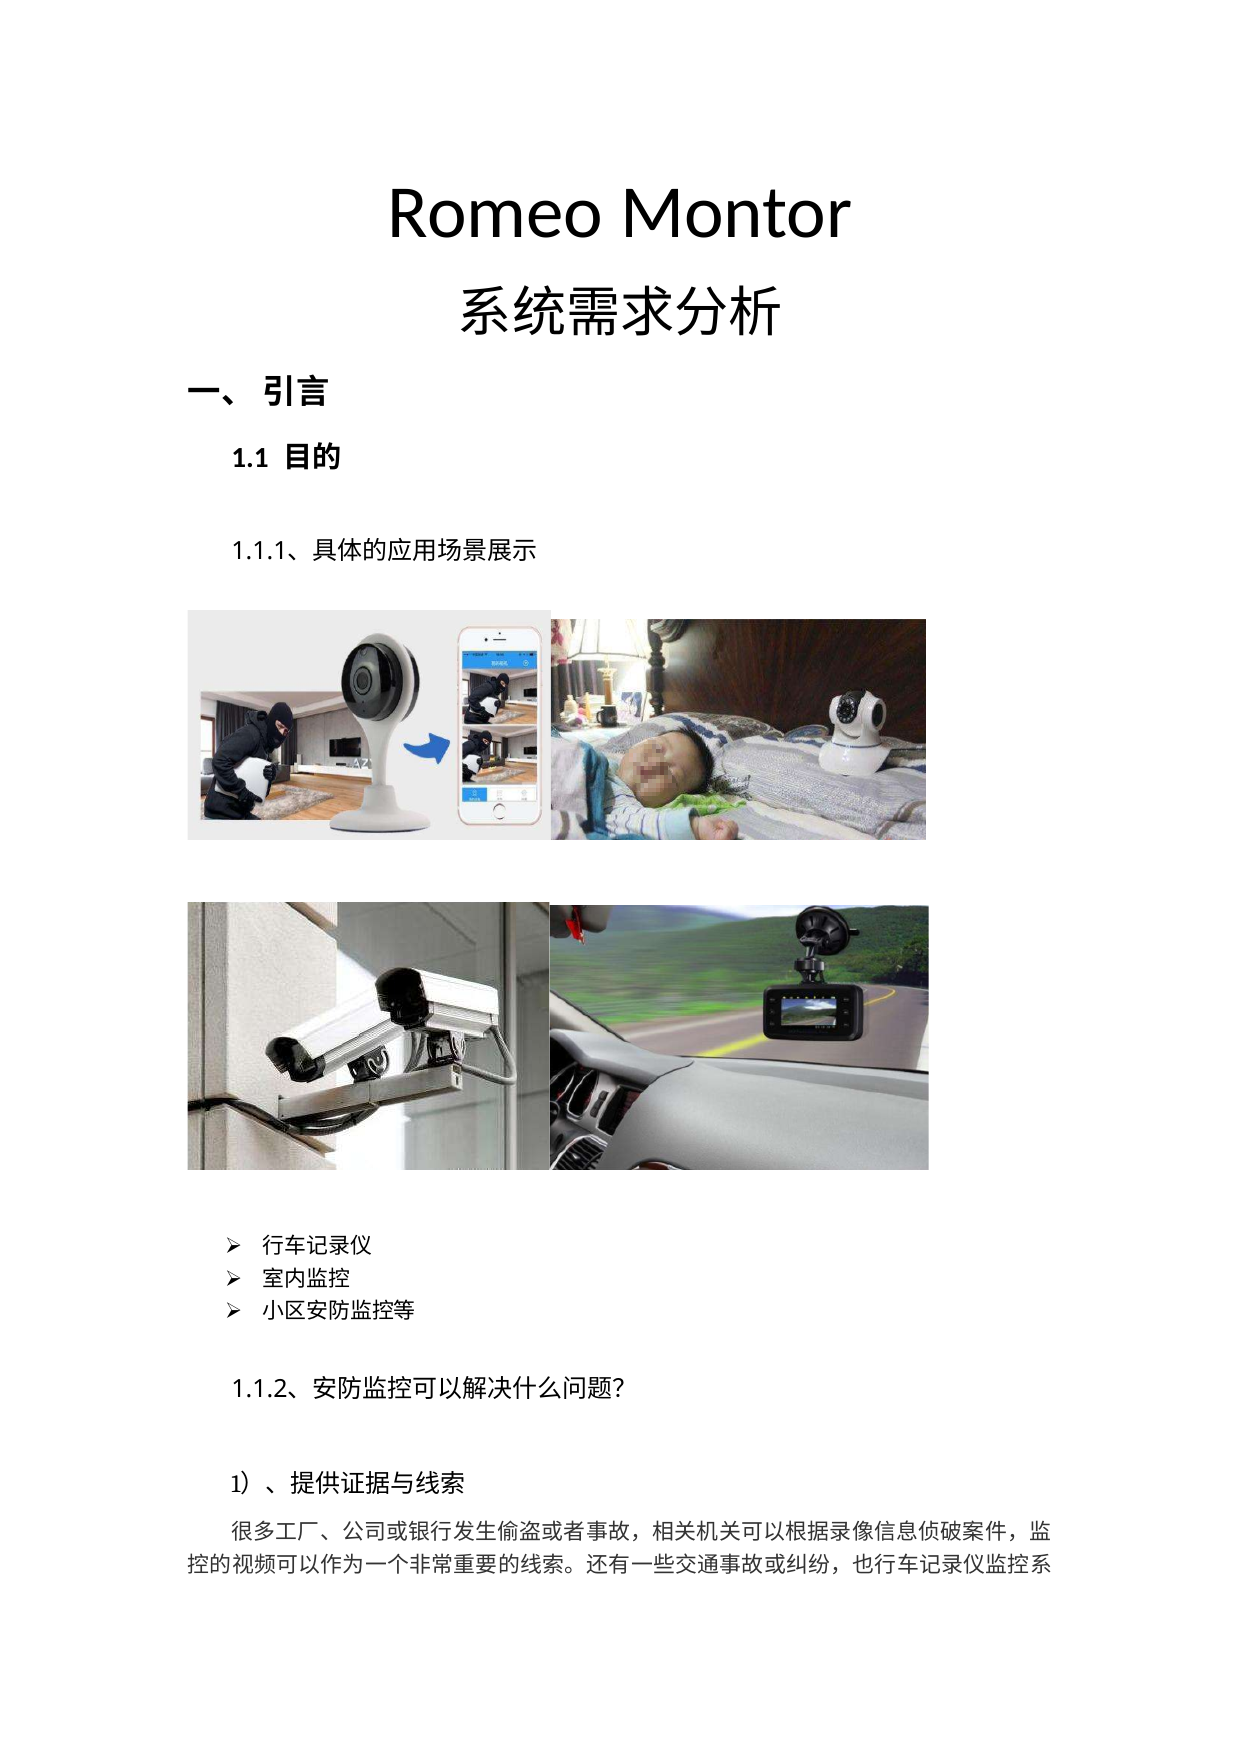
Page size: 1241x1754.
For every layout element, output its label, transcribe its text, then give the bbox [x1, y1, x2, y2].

subtitle 1.1.2、安防监控可以解决什么问题？ [187, 1354, 1053, 1419]
picture [187, 610, 926, 840]
subtitle 1.1.1、具体的应用场景展示 [187, 516, 1053, 581]
list 小区安防监控等 [225, 1293, 1053, 1325]
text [187, 1514, 1053, 1579]
list 行车记录仪 [225, 1228, 1053, 1260]
text 1）、提供证据与线索 [187, 1449, 1053, 1514]
list 室内监控 [225, 1260, 1053, 1293]
text 系统需求分析 [187, 259, 1053, 357]
text Romeo Montor [187, 162, 1053, 259]
list 目的 [231, 422, 1053, 487]
picture [187, 902, 929, 1170]
list 引言 [187, 357, 1053, 422]
